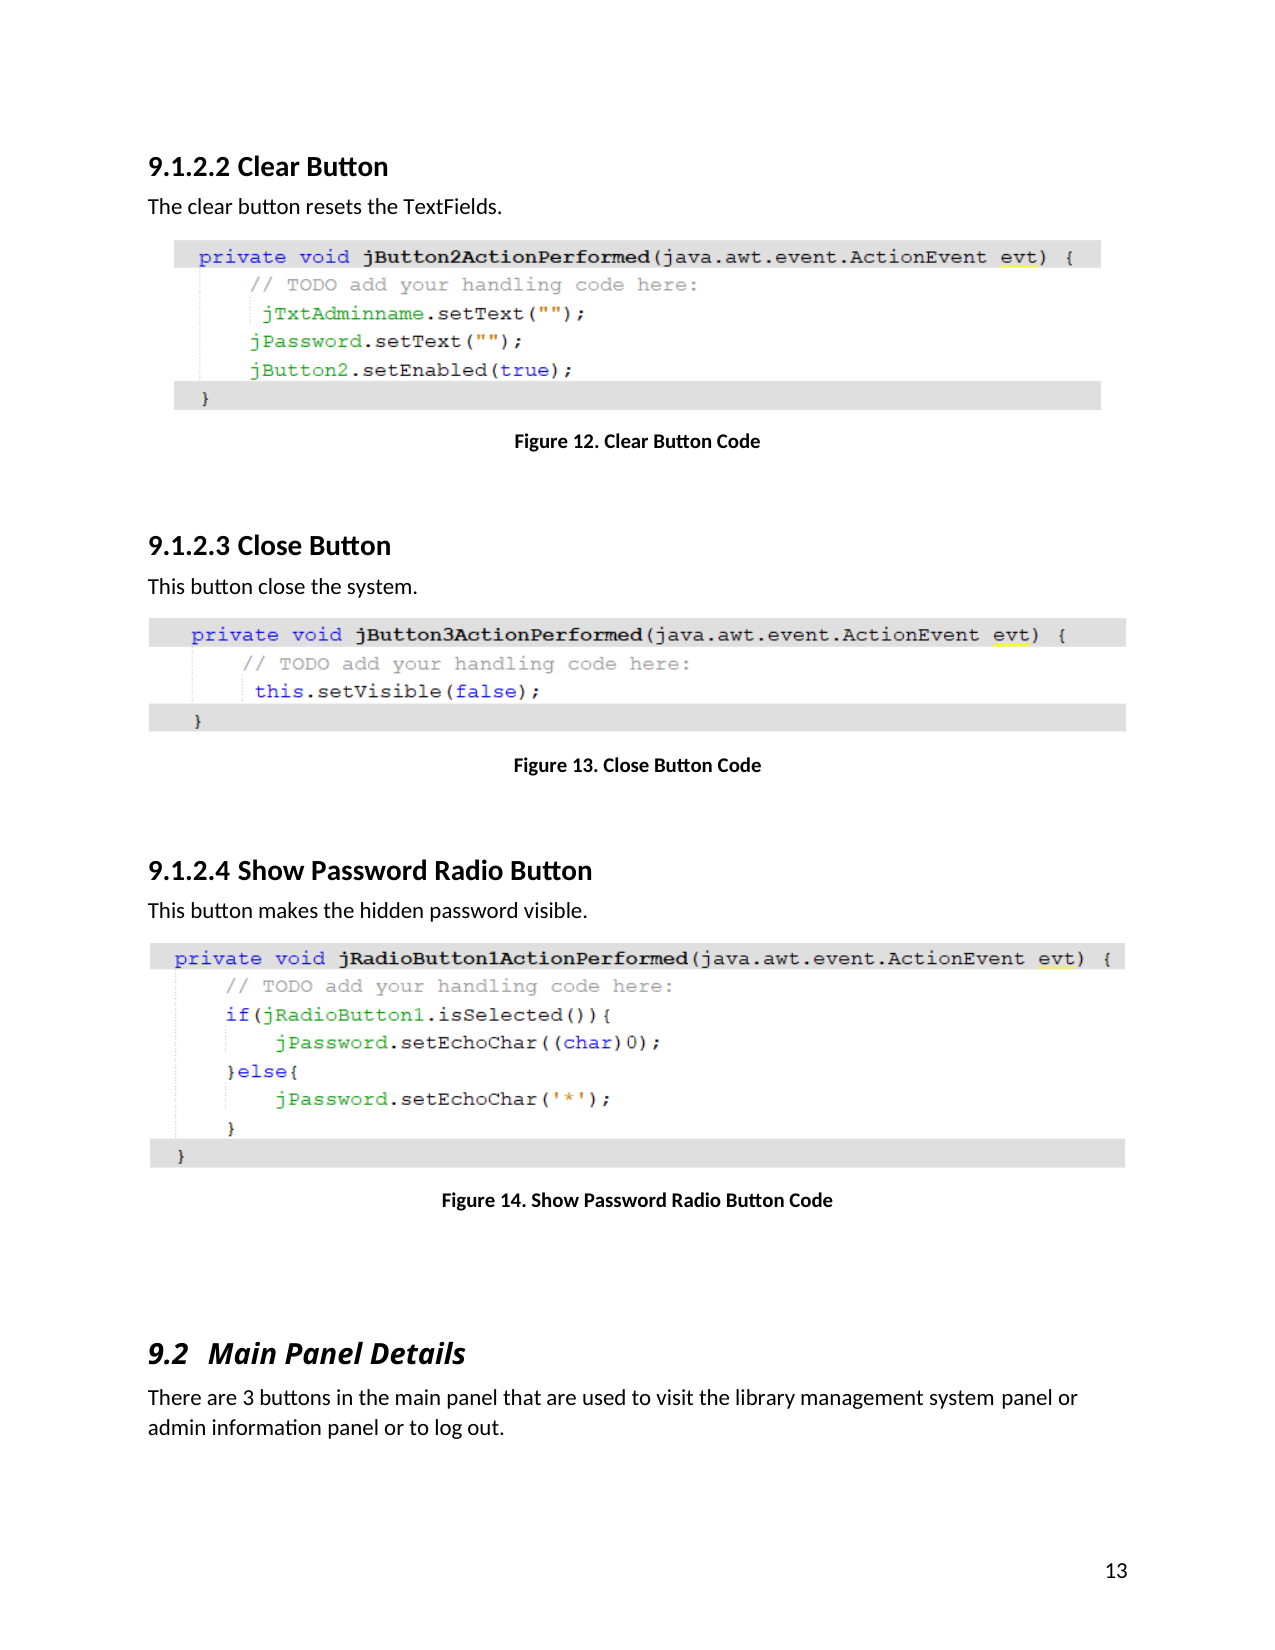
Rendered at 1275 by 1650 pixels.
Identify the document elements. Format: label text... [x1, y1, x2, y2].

text Figure 14. Show Password Radio Button Code [148, 1187, 1127, 1213]
picture [150, 943, 1125, 1169]
subtitle Show Password Radio Button [148, 852, 1127, 888]
picture [148, 618, 1127, 734]
text This button close the system. [148, 572, 1127, 600]
text This button makes the hidden password visible. [148, 897, 1127, 925]
text Figure 13. Close Button Code [148, 753, 1127, 778]
subtitle Close Button [148, 527, 1127, 563]
picture [173, 239, 1102, 410]
subtitle Clear Button [148, 148, 1127, 183]
subtitle Main Panel Details [148, 1333, 1127, 1373]
text The clear button resets the TextFields. [148, 192, 1127, 220]
text There are 3 buttons in the main panel that are used to visit the library management system panel or admin information panel or to log out. [148, 1383, 1127, 1441]
text Figure 12. Clear Button Code [148, 428, 1127, 453]
